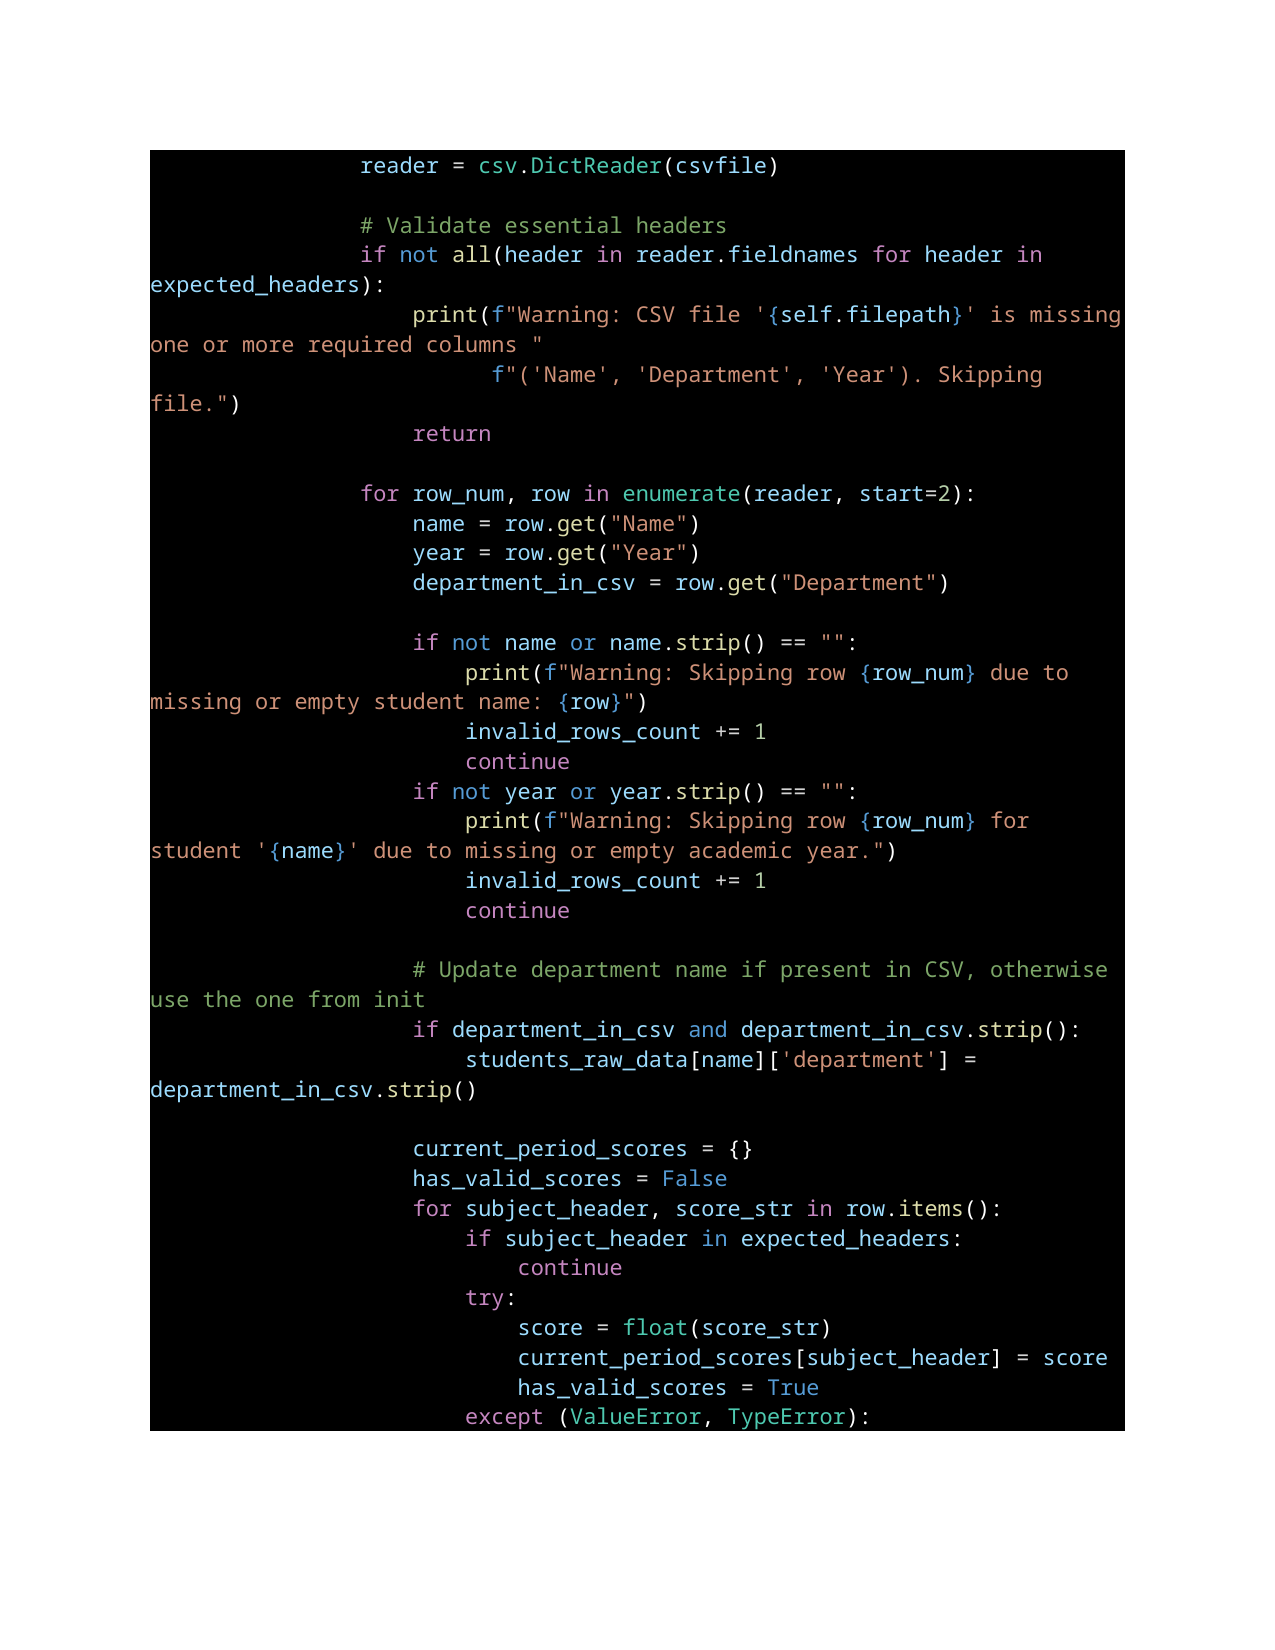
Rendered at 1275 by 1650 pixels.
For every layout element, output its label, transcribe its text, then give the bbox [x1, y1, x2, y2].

text department_in_csv = row.get("Department") [150, 567, 1125, 597]
text score = float(score_str) [150, 1312, 1125, 1342]
text has_valid_scores = True [150, 1371, 1125, 1401]
text try: [150, 1282, 1125, 1312]
text print(f"Warning: Skipping row {row_num} due to missing or empty student name: {row}") [150, 656, 1125, 716]
text current_period_scores = {} [150, 1133, 1125, 1163]
text if department_in_csv and department_in_csv.strip(): [150, 1014, 1125, 1044]
text if not year or year.strip() == "": [150, 776, 1125, 805]
text has_valid_scores = False [150, 1163, 1125, 1193]
text # Validate essential headers [150, 209, 1125, 239]
text name = row.get("Name") [150, 507, 1125, 537]
text f"('Name', 'Department', 'Year'). Skipping file.") [150, 358, 1125, 418]
text if subject_header in expected_headers: [150, 1222, 1125, 1252]
text year = row.get("Year") [150, 537, 1125, 567]
text invalid_rows_count += 1 [150, 865, 1125, 895]
text if not all(header in reader.fieldnames for header in expected_headers): [150, 239, 1125, 299]
text except (ValueError, TypeError): [150, 1401, 1125, 1431]
text continue [150, 746, 1125, 776]
text return [150, 418, 1125, 448]
text current_period_scores[subject_header] = score [150, 1342, 1125, 1371]
text continue [150, 1252, 1125, 1282]
text if not name or name.strip() == "": [150, 627, 1125, 656]
text # Update department name if present in CSV, otherwise use the one from init [150, 954, 1125, 1014]
text for row_num, row in enumerate(reader, start=2): [150, 478, 1125, 507]
text continue [150, 895, 1125, 924]
text reader = csv.DictReader(csvfile) [150, 150, 1125, 180]
text students_raw_data[name]['department'] = department_in_csv.strip() [150, 1044, 1125, 1103]
text invalid_rows_count += 1 [150, 716, 1125, 746]
text print(f"Warning: CSV file '{self.filepath}' is missing one or more required columns " [150, 299, 1125, 358]
text for subject_header, score_str in row.items(): [150, 1193, 1125, 1222]
text print(f"Warning: Skipping row {row_num} for student '{name}' due to missing or empty academic year.") [150, 805, 1125, 865]
